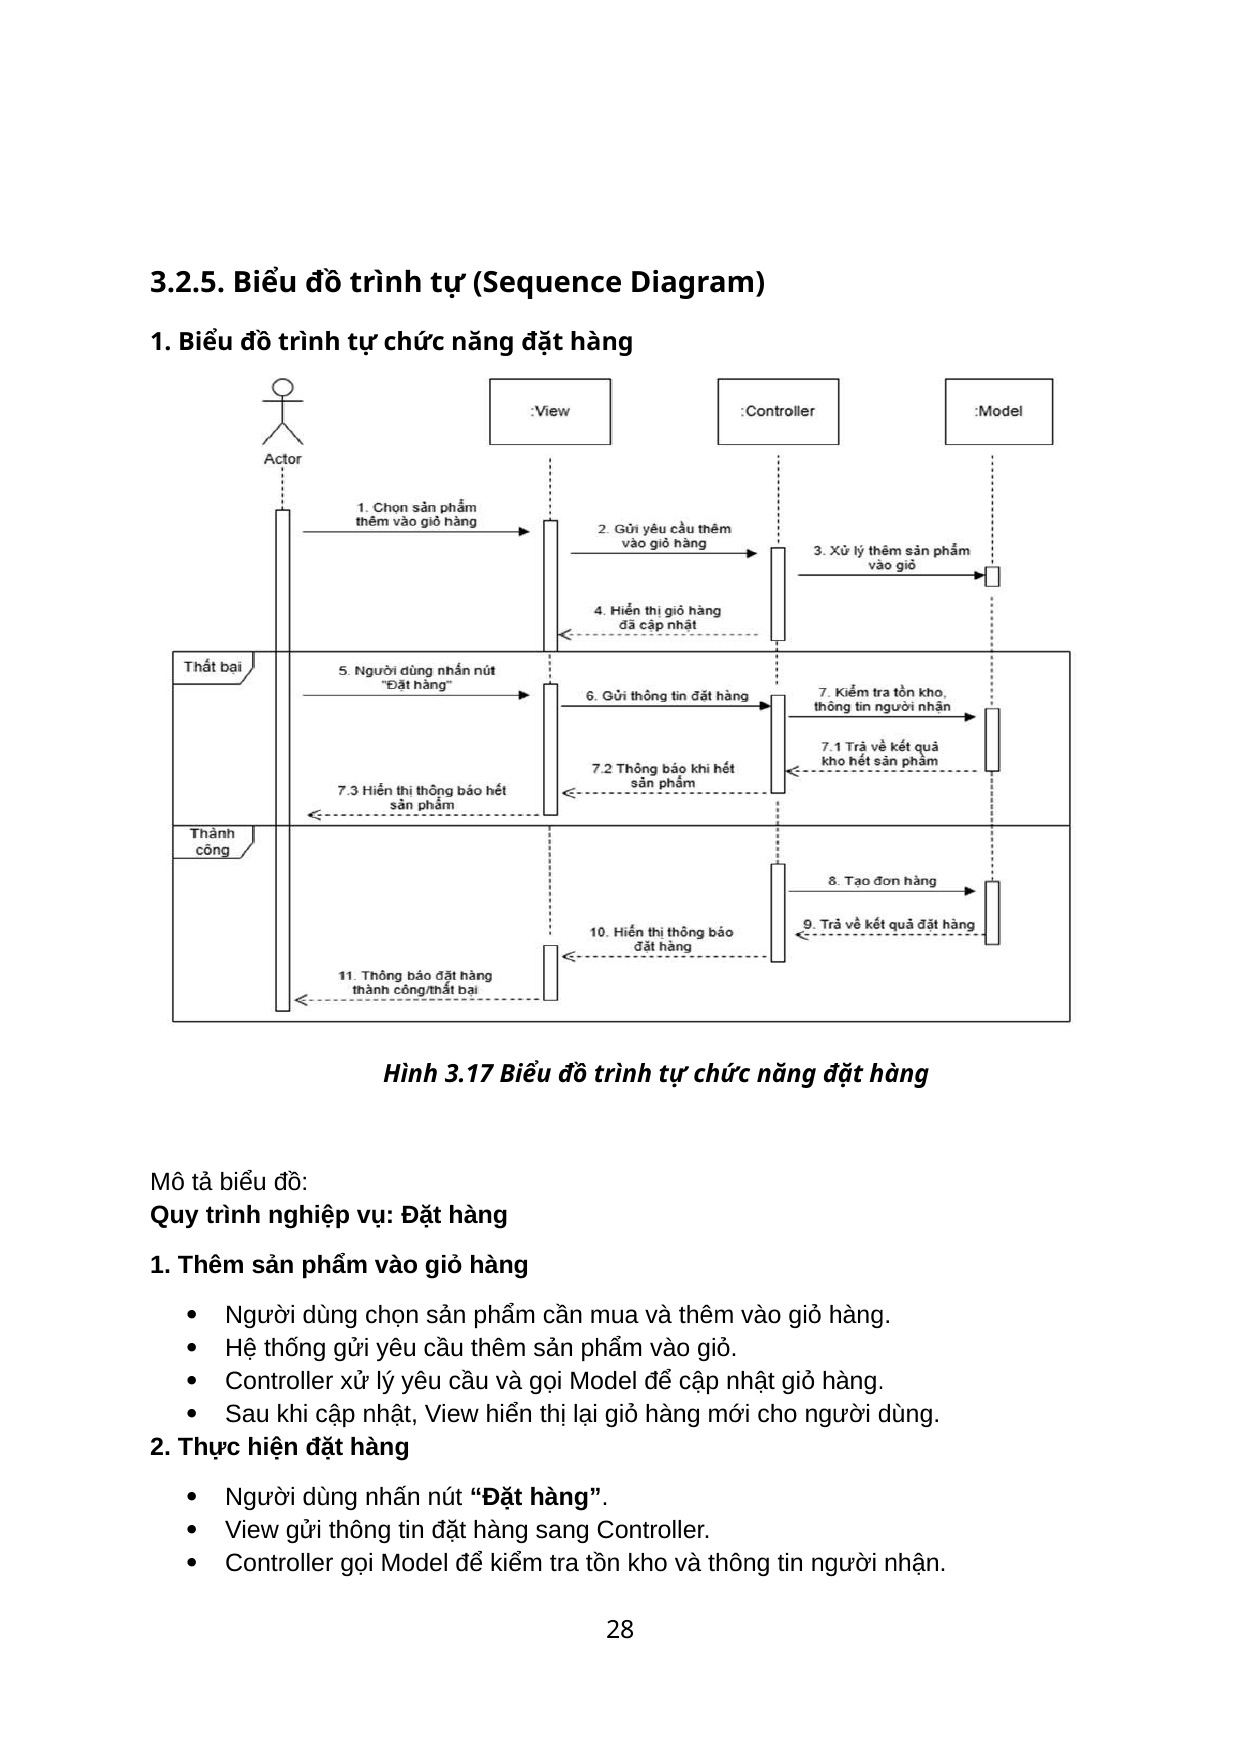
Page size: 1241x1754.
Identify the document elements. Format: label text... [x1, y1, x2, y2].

list Controller gọi Model để kiểm tra tồn kho và thông tin người nhận. [187, 1548, 1090, 1577]
text 2. Thực hiện đặt hàng [150, 1432, 1090, 1461]
list View gửi thông tin đặt hàng sang Controller. [187, 1515, 1090, 1544]
text Mô tả biểu đồ: Quy trình nghiệp vụ: Đặt hàng [150, 1167, 1090, 1229]
text Hình 3.17 Biểu đồ trình tự chức năng đặt hàng [225, 1056, 1090, 1090]
picture [150, 363, 1090, 1034]
list Người dùng nhấn nút “Đặt hàng”. [187, 1482, 1090, 1511]
list Người dùng chọn sản phẩm cần mua và thêm vào giỏ hàng. [187, 1300, 1090, 1328]
list Sau khi cập nhật, View hiển thị lại giỏ hàng mới cho người dùng. [187, 1399, 1090, 1428]
list Hệ thống gửi yêu cầu thêm sản phẩm vào giỏ. [187, 1333, 1090, 1362]
text 3.2.5. Biểu đồ trình tự (Sequence Diagram) [150, 262, 1090, 301]
text 1. Biểu đồ trình tự chức năng đặt hàng [150, 324, 1090, 363]
list Controller xử lý yêu cầu và gọi Model để cập nhật giỏ hàng. [187, 1366, 1090, 1395]
text 1. Thêm sản phẩm vào giỏ hàng [150, 1250, 1090, 1279]
